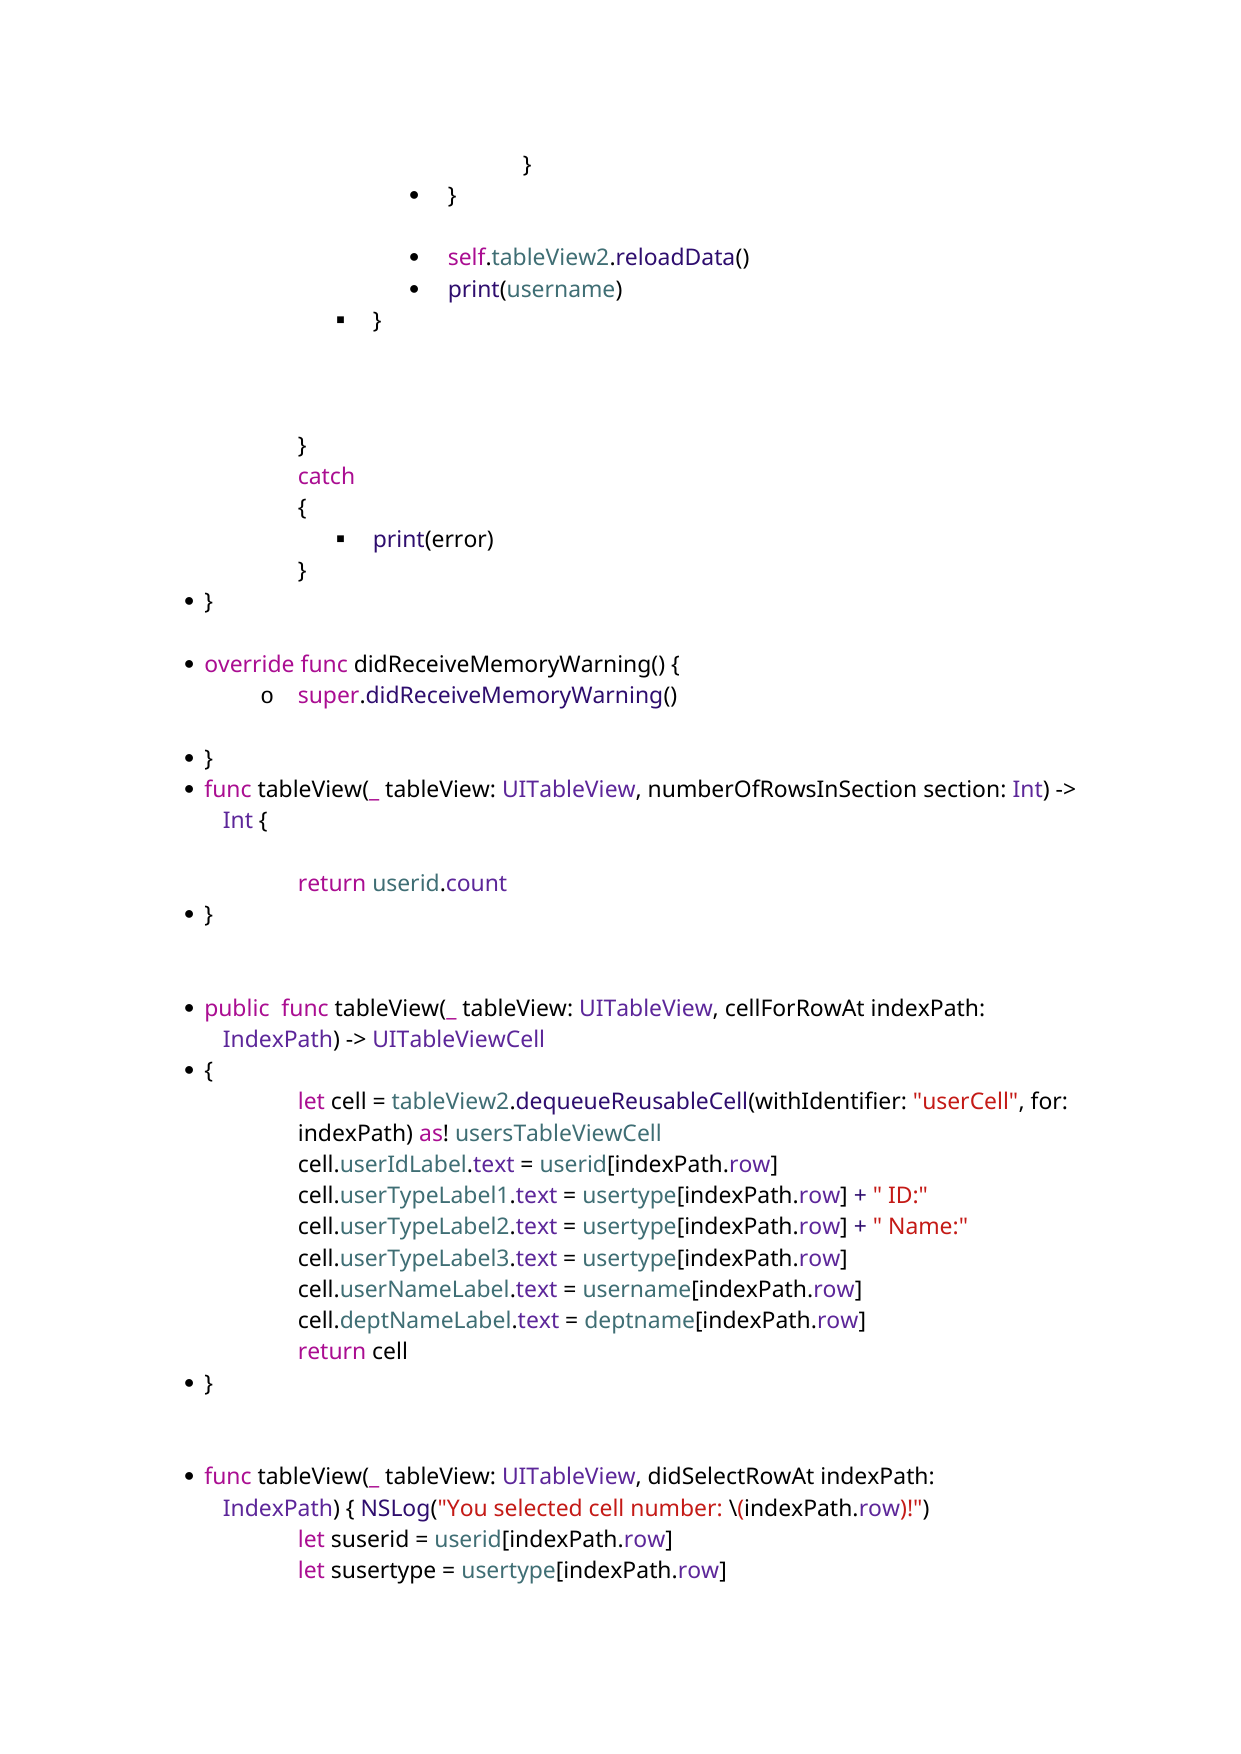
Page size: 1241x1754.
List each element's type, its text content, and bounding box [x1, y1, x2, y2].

list { [298, 491, 1093, 523]
list } [185, 741, 1093, 773]
list } [185, 898, 1093, 929]
list override func didReceiveMemoryWarning() { [185, 648, 1093, 679]
list } [185, 1366, 1093, 1398]
list func tableView(_ tableView: UITableView, numberOfRowsInSection section: Int) -> Int { [185, 773, 1093, 835]
list return cell [298, 1335, 1093, 1366]
list } [335, 304, 1093, 335]
list let susertype = usertype[indexPath.row] [298, 1554, 1093, 1585]
list } [298, 429, 1093, 460]
list cell.userIdLabel.text = userid[indexPath.row] [298, 1148, 1093, 1179]
list let suserid = userid[indexPath.row] [298, 1523, 1093, 1554]
list self.tableView2.reloadData() [410, 241, 1093, 273]
list { [185, 1054, 1093, 1085]
list catch [298, 460, 1093, 491]
list let cell = tableView2.dequeueReusableCell(withIdentifier: "userCell", for: indexPath) as! usersTableViewCell [298, 1085, 1093, 1148]
list cell.userNameLabel.text = username[indexPath.row] [298, 1273, 1093, 1304]
list super.didReceiveMemoryWarning() [260, 679, 1093, 710]
list } [185, 585, 1093, 616]
list public func tableView(_ tableView: UITableView, cellForRowAt indexPath: IndexPath) -> UITableViewCell [185, 991, 1093, 1054]
list print(error) [335, 523, 1093, 554]
list func tableView(_ tableView: UITableView, didSelectRowAt indexPath: IndexPath) { NSLog("You selected cell number: \(indexPath.row)!") [185, 1460, 1093, 1523]
list } [410, 179, 1093, 210]
list } [523, 148, 1093, 179]
list print(username) [410, 273, 1093, 304]
list cell.userTypeLabel2.text = usertype[indexPath.row] + " Name:" [298, 1210, 1093, 1241]
list cell.userTypeLabel3.text = usertype[indexPath.row] [298, 1241, 1093, 1273]
list return userid.count [298, 866, 1093, 898]
list cell.userTypeLabel1.text = usertype[indexPath.row] + " ID:" [298, 1179, 1093, 1210]
list cell.deptNameLabel.text = deptname[indexPath.row] [298, 1304, 1093, 1335]
list } [298, 554, 1093, 585]
